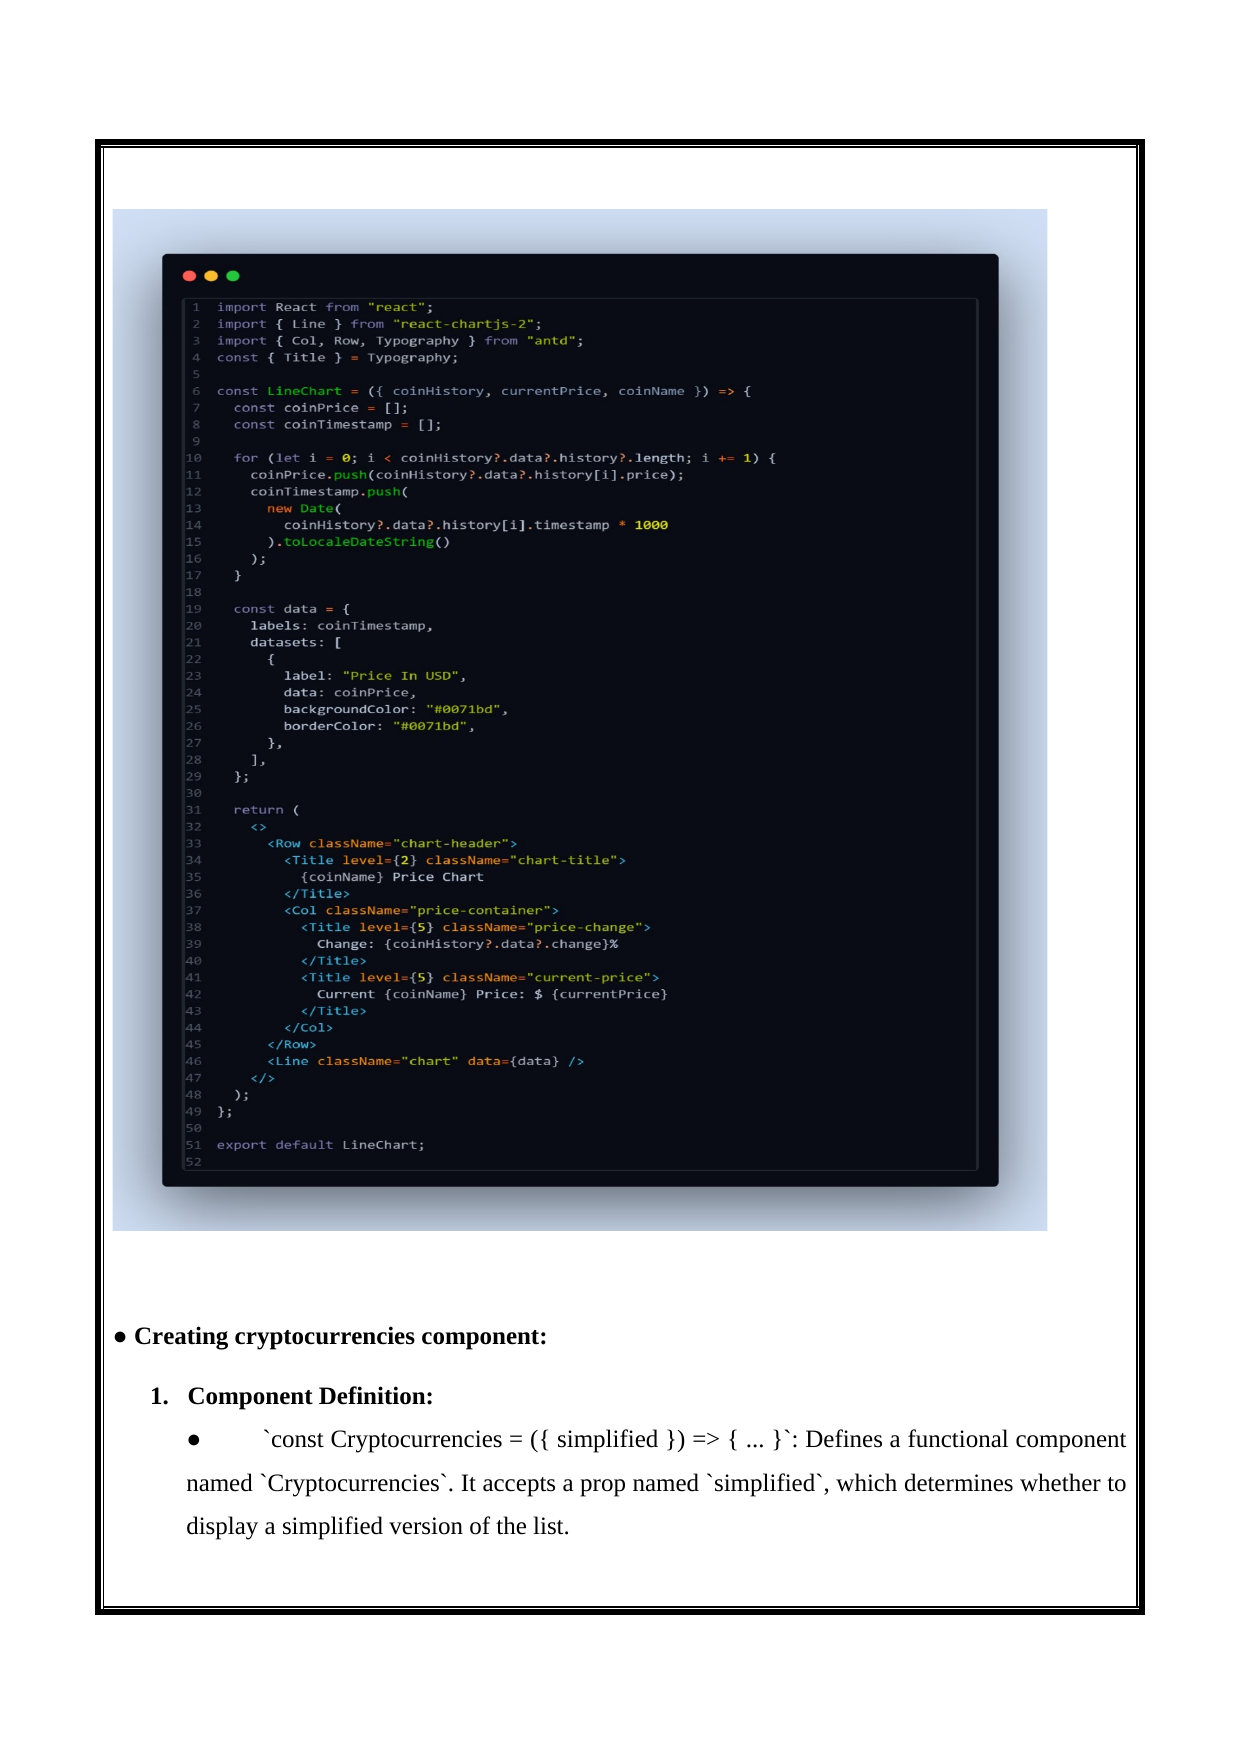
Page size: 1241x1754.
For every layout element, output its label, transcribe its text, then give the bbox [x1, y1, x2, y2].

list `const Cryptocurrencies = ({ simplified }) => { ... }`: Defines a functional component named `Cryptocurrencies`. It accepts a prop named `simplified`, which determines whether to display a simplified version of the list. [186, 1424, 1128, 1539]
picture [112, 209, 1048, 1231]
text ● Creating cryptocurrencies component: [112, 1321, 1128, 1350]
list Component Definition: [150, 1381, 1128, 1410]
